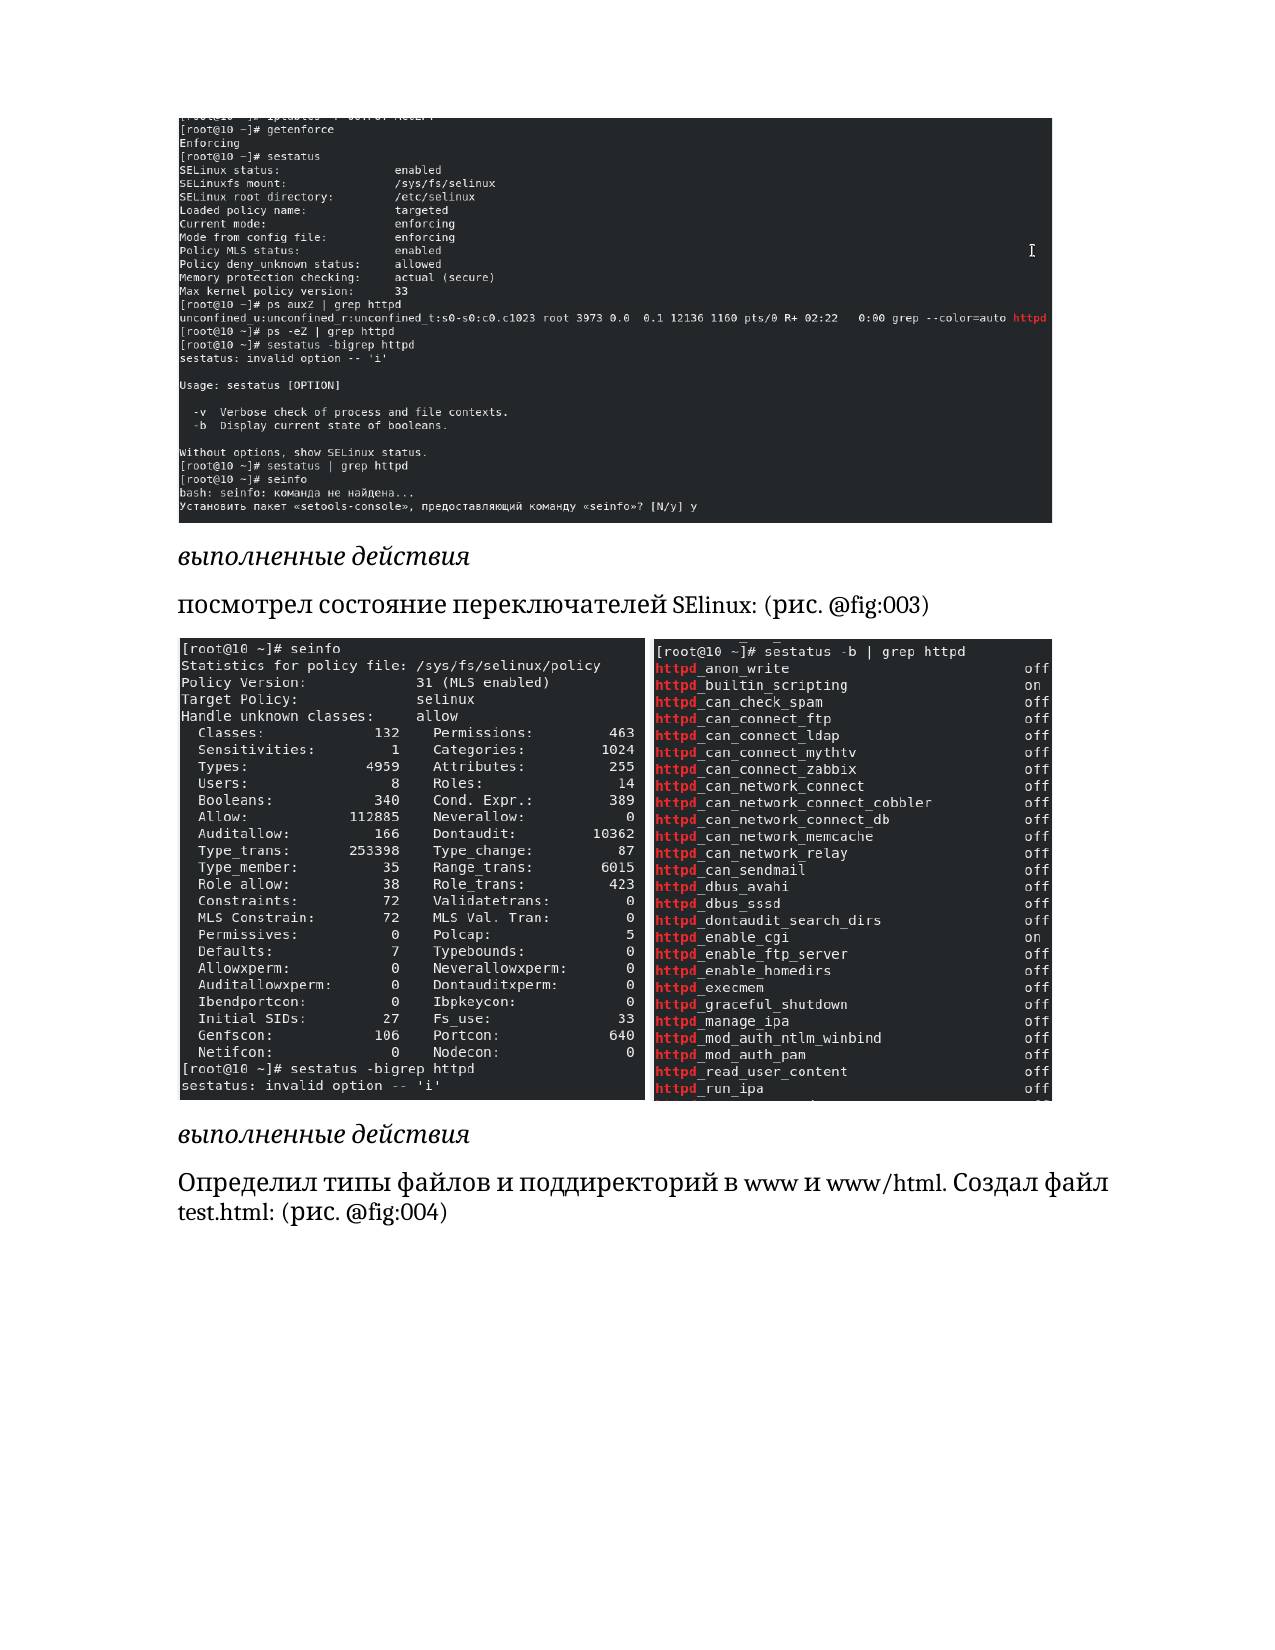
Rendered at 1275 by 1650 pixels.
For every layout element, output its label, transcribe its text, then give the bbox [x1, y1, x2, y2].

text выполненные действия [177, 543, 1186, 572]
text посмотрел состояние переключателей SElinux: (рис. @fig:003) [177, 591, 1186, 619]
text Определил типы файлов и поддиректорий в www и www/html. Создал файл test.html: (рис. @fig:004) [177, 1169, 1186, 1226]
picture [177, 118, 1053, 523]
text выполненные действия [177, 1121, 1186, 1150]
picture [177, 638, 1053, 1101]
